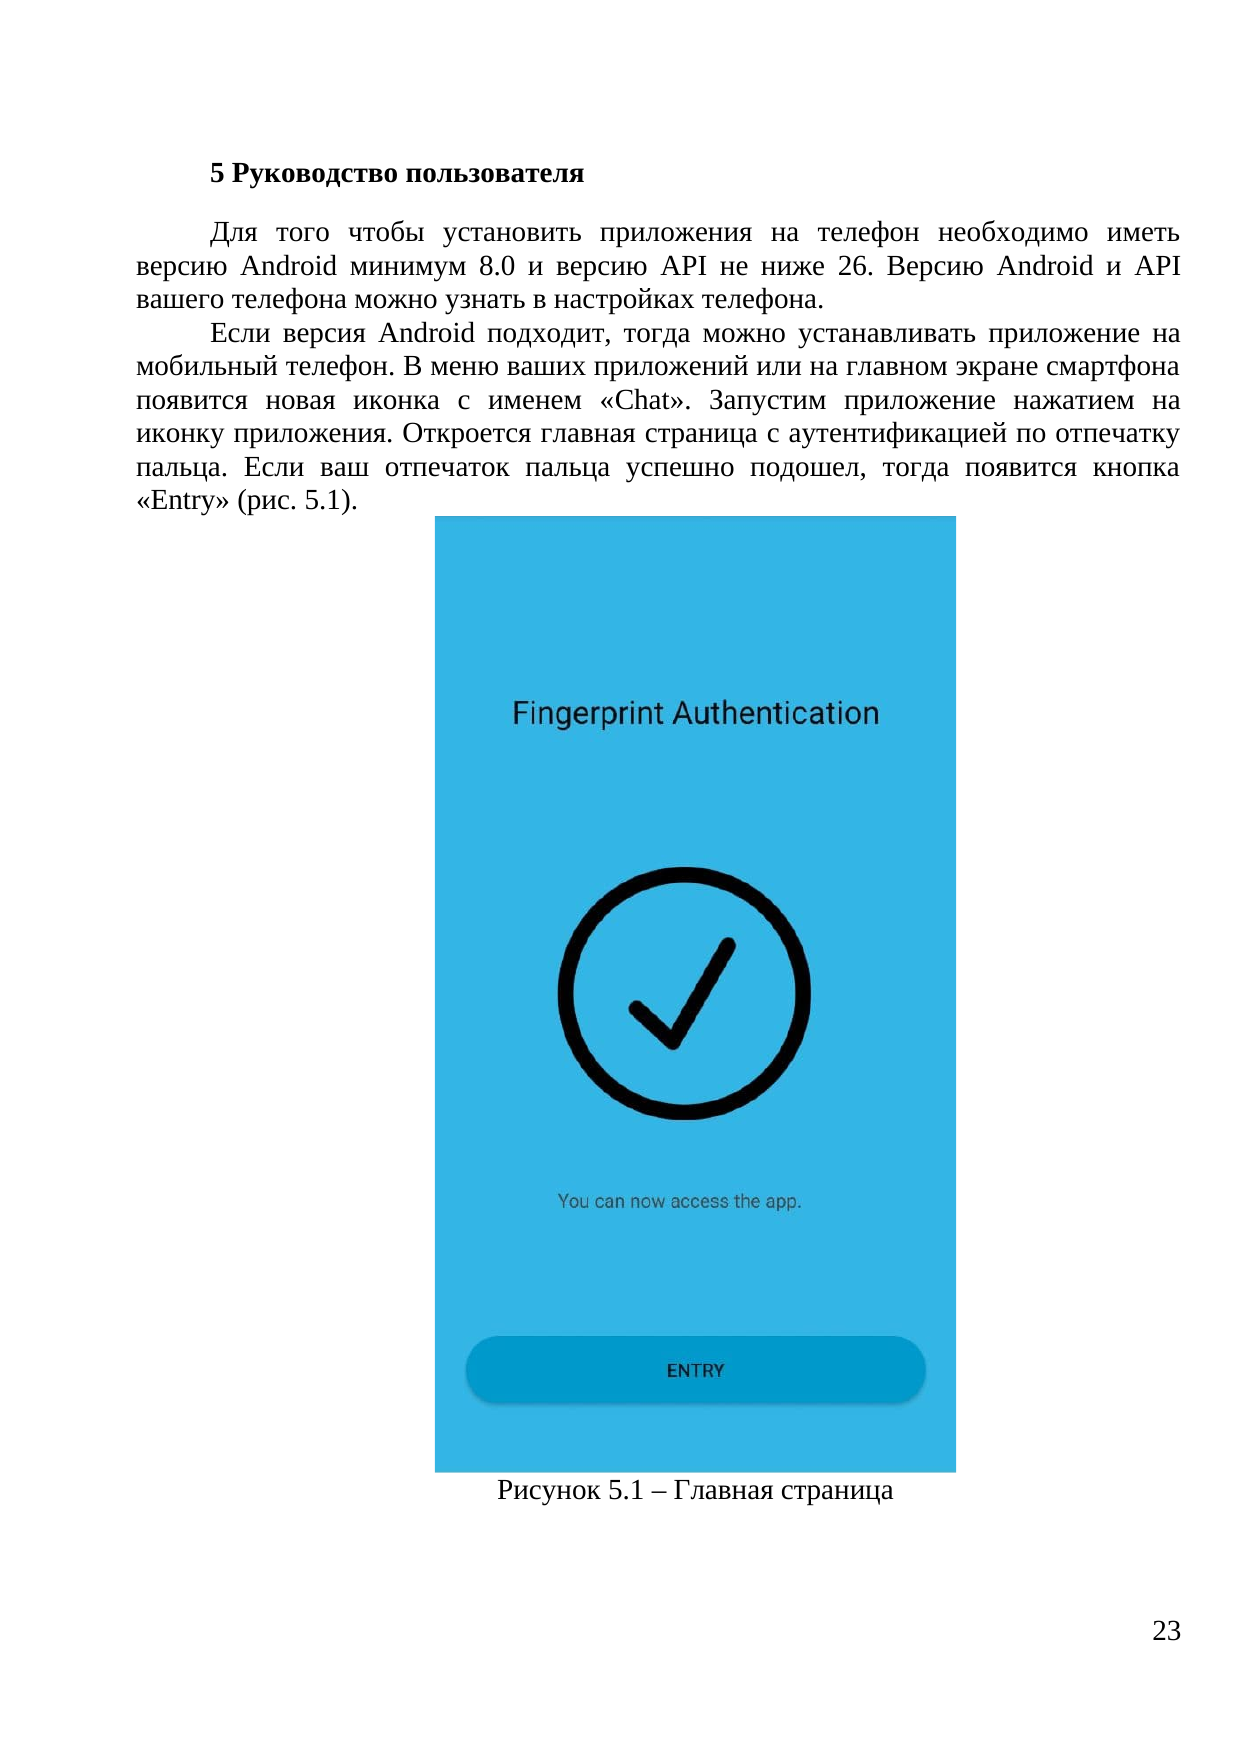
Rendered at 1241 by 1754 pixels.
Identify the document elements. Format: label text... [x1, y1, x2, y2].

subtitle 5 Руководство пользователя [136, 156, 1181, 189]
text Рисунок 5.1 – Главная страница [136, 1472, 1181, 1506]
picture [434, 516, 957, 1473]
list Для того чтобы установить приложения на телефон необходимо иметь версию Android минимум 8.0 и версию API не ниже 26. Версию Android и API вашего телефона можно узнать в настройках телефона. [136, 214, 1181, 315]
text Если версия Android подходит, тогда можно устанавливать приложение на мобильный телефон. В меню ваших приложений или на главном экране смартфона появится новая иконка с именем «Chat». Запустим приложение нажатием на иконку приложения. Откроется главная страница с аутентификацией по отпечатку пальца. Если ваш отпечаток пальца успешно подошел, тогда появится кнопка «Entry» (рис. 5.1). [136, 315, 1181, 516]
